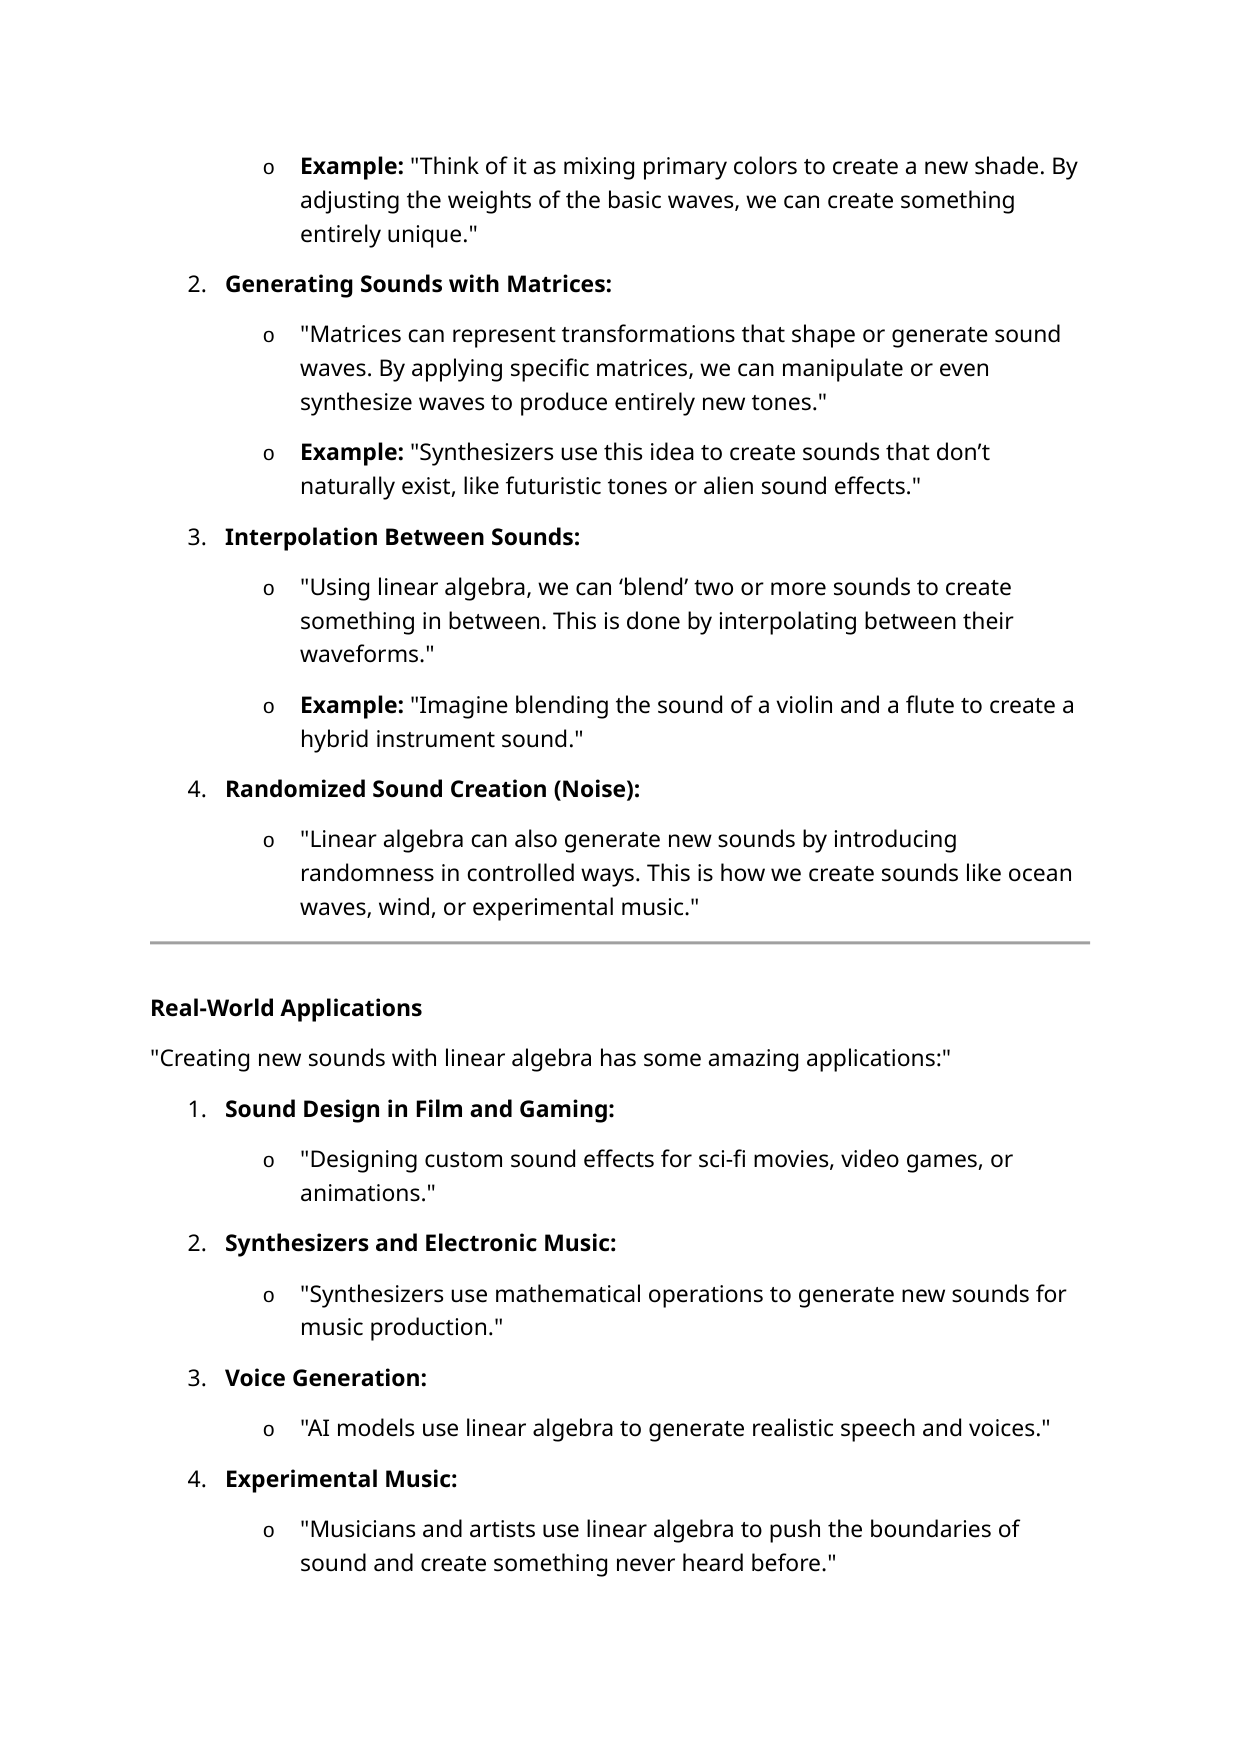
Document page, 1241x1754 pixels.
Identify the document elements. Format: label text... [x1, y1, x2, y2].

list Example: "Imagine blending the sound of a violin and a flute to create a hybrid instrument sound." [262, 689, 1090, 754]
list "AI models use linear algebra to generate realistic speech and voices." [262, 1412, 1090, 1443]
list Example: "Think of it as mixing primary colors to create a new shade. By adjusting the weights of the basic waves, we can create something entirely unique." [262, 150, 1090, 249]
list Generating Sounds with Matrices: [187, 268, 1090, 299]
list "Linear algebra can also generate new sounds by introducing randomness in controlled ways. This is how we create sounds like ocean waves, wind, or experimental music." [262, 823, 1090, 922]
list "Musicians and artists use linear algebra to push the boundaries of sound and create something never heard before." [262, 1513, 1090, 1578]
list "Matrices can represent transformations that shape or generate sound waves. By applying specific matrices, we can manipulate or even synthesize waves to produce entirely new tones." [262, 318, 1090, 417]
list Interpolation Between Sounds: [187, 520, 1090, 552]
list Voice Generation: [187, 1362, 1090, 1393]
list Randomized Sound Creation (Noise): [187, 773, 1090, 804]
text "Creating new sounds with linear algebra has some amazing applications:" [150, 1042, 1090, 1073]
list Synthesizers and Electronic Music: [187, 1227, 1090, 1258]
list "Using linear algebra, we can ‘blend’ two or more sounds to create something in between. This is done by interpolating between their waveforms." [262, 571, 1090, 669]
text Real-World Applications [150, 992, 1090, 1023]
list "Synthesizers use mathematical operations to generate new sounds for music production." [262, 1277, 1090, 1342]
list Experimental Music: [187, 1462, 1090, 1494]
list Example: "Synthesizers use this idea to create sounds that don’t naturally exist, like futuristic tones or alien sound effects." [262, 436, 1090, 501]
list Sound Design in Film and Gaming: [187, 1092, 1090, 1124]
list "Designing custom sound effects for sci-fi movies, video games, or animations." [262, 1143, 1090, 1208]
